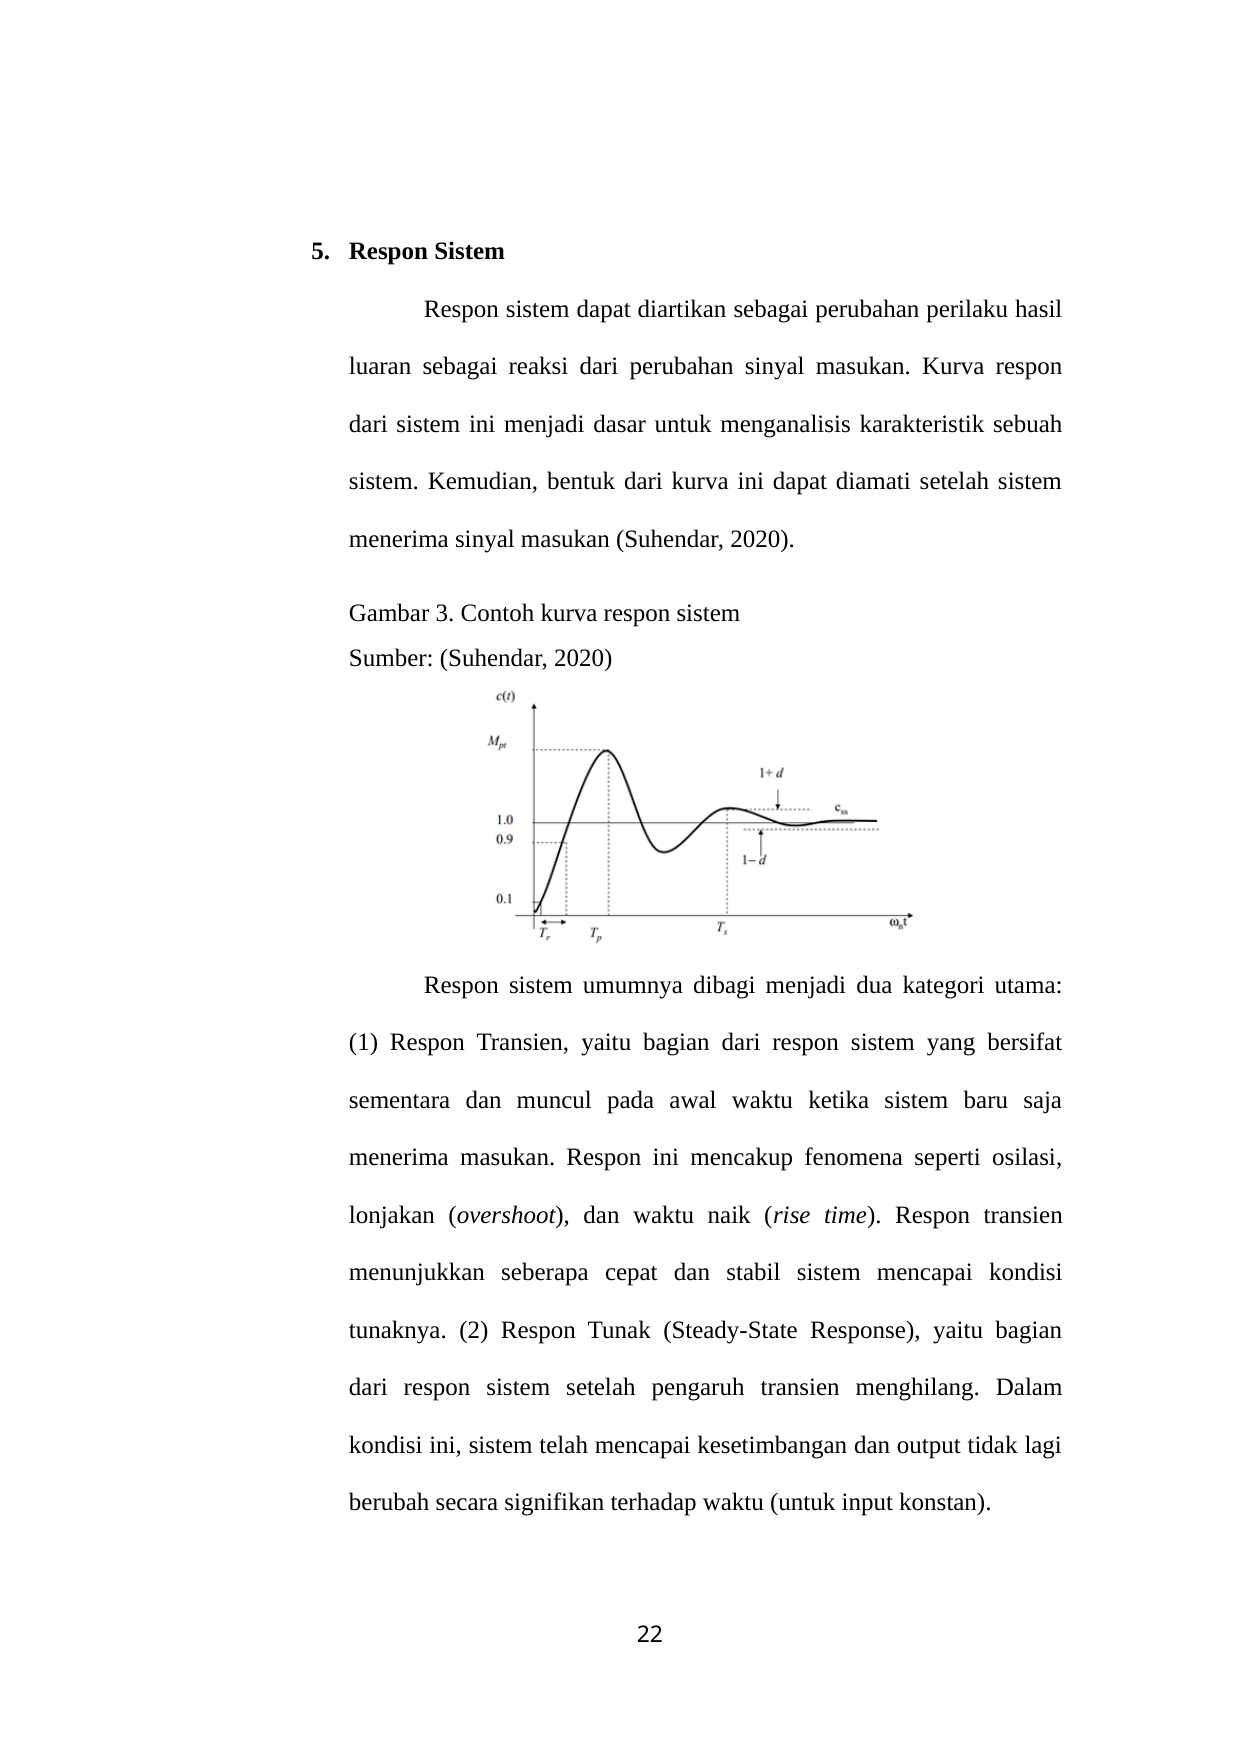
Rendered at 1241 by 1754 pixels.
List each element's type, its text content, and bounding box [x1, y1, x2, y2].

text Respon sistem dapat diartikan sebagai perubahan perilaku hasil luaran sebagai reaksi dari perubahan sinyal masukan. Kurva respon dari sistem ini menjadi dasar untuk menganalisis karakteristik sebuah sistem. Kemudian, bentuk dari kurva ini dapat diamati setelah sistem menerima sinyal masukan (Suhendar, 2020). [349, 294, 1063, 552]
text Respon sistem umumnya dibagi menjadi dua kategori utama: (1) Respon Transien, yaitu bagian dari respon sistem yang bersifat sementara dan muncul pada awal waktu ketika sistem baru saja menerima masukan. Respon ini mencakup fenomena seperti osilasi, lonjakan (overshoot), dan waktu naik (rise time). Respon transien menunjukkan seberapa cepat dan stabil sistem mencapai kondisi tunaknya. (2) Respon Tunak (Steady-State Response), yaitu bagian dari respon sistem setelah pengaruh transien menghilang. Dalam kondisi ini, sistem telah mencapai kesetimbangan dan output tidak lagi berubah secara signifikan terhadap waktu (untuk input konstan). [349, 970, 1063, 1516]
text Sumber: (Suhendar, 2020) [349, 643, 1063, 672]
subtitle Respon Sistem [311, 236, 1063, 265]
picture [480, 688, 932, 954]
text Gambar 3. Contoh kurva respon sistem [349, 598, 1063, 627]
